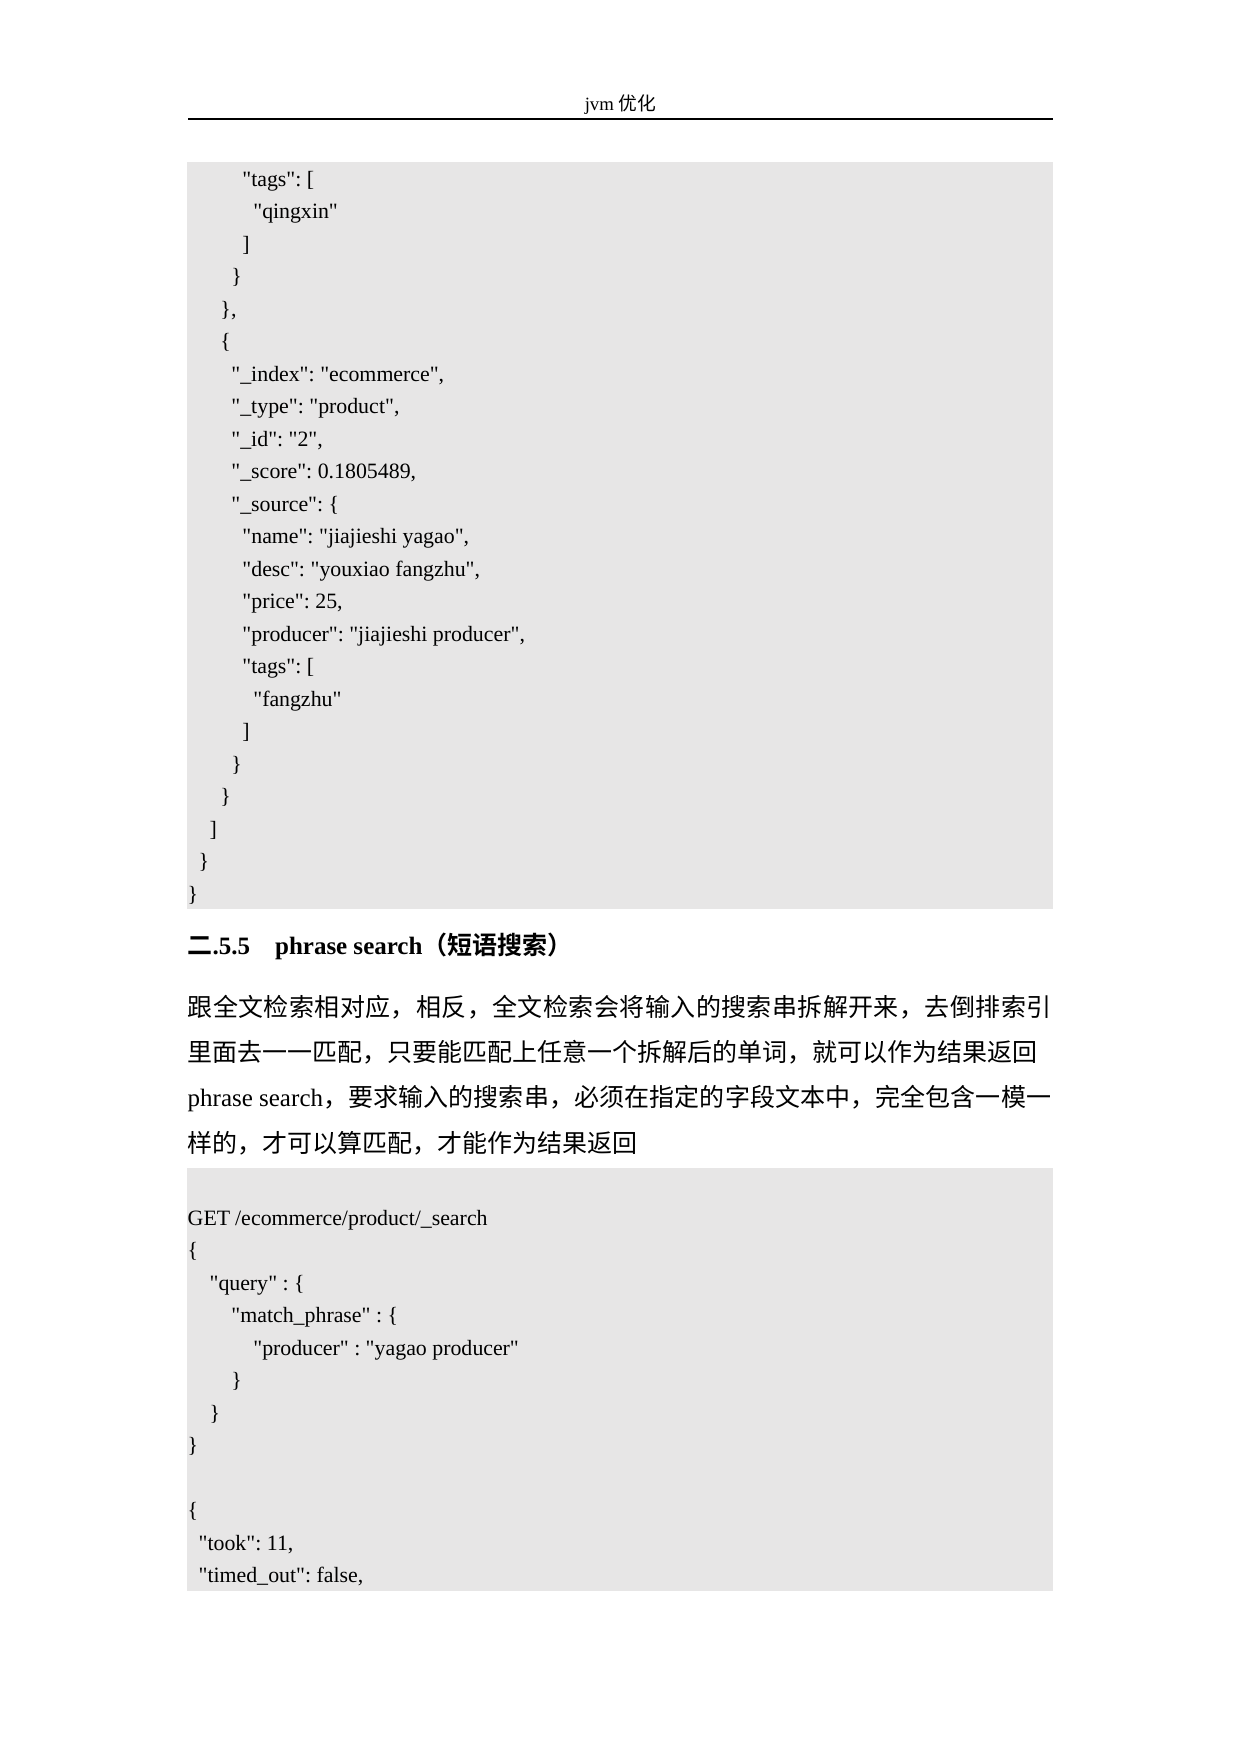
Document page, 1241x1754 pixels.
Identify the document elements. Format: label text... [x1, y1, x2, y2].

text "_index": "ecommerce", [187, 357, 1053, 389]
text "_score": 0.1805489, [187, 454, 1053, 487]
text GET /ecommerce/product/_search [187, 1201, 1053, 1233]
text "fangzhu" [187, 682, 1053, 714]
text } [187, 877, 1053, 909]
text phrase search，要求输入的搜索串，必须在指定的字段文本中，完全包含一模一样的，才可以算匹配，才能作为结果返回 [187, 1078, 1053, 1159]
text "_source": { [187, 487, 1053, 519]
text } [187, 779, 1053, 812]
text { [187, 1493, 1053, 1526]
text ] [187, 812, 1053, 844]
text } [187, 1428, 1053, 1461]
text "name": "jiajieshi yagao", [187, 519, 1053, 552]
text "tags": [ [187, 162, 1053, 194]
text "qingxin" [187, 194, 1053, 227]
text } [187, 844, 1053, 877]
text ] [187, 227, 1053, 259]
text ] [187, 714, 1053, 747]
text "query" : { [187, 1266, 1053, 1298]
text { [187, 1233, 1053, 1266]
text } [187, 747, 1053, 779]
text "took": 11, [187, 1526, 1053, 1558]
text }, [187, 292, 1053, 324]
text "producer": "jiajieshi producer", [187, 617, 1053, 649]
text "_id": "2", [187, 422, 1053, 454]
text } [187, 1396, 1053, 1428]
text "match_phrase" : { [187, 1298, 1053, 1331]
text "desc": "youxiao fangzhu", [187, 552, 1053, 584]
text } [187, 259, 1053, 292]
text "_type": "product", [187, 389, 1053, 422]
text "producer" : "yagao producer" [187, 1331, 1053, 1363]
text 跟全文检索相对应，相反，全文检索会将输入的搜索串拆解开来，去倒排索引里面去一一匹配，只要能匹配上任意一个拆解后的单词，就可以作为结果返回 [187, 987, 1053, 1069]
text "price": 25, [187, 584, 1053, 617]
text "timed_out": false, [187, 1558, 1053, 1591]
text { [187, 324, 1053, 357]
text } [187, 1363, 1053, 1396]
text "tags": [ [187, 649, 1053, 682]
subtitle phrase search（短语搜索） [187, 926, 1053, 962]
